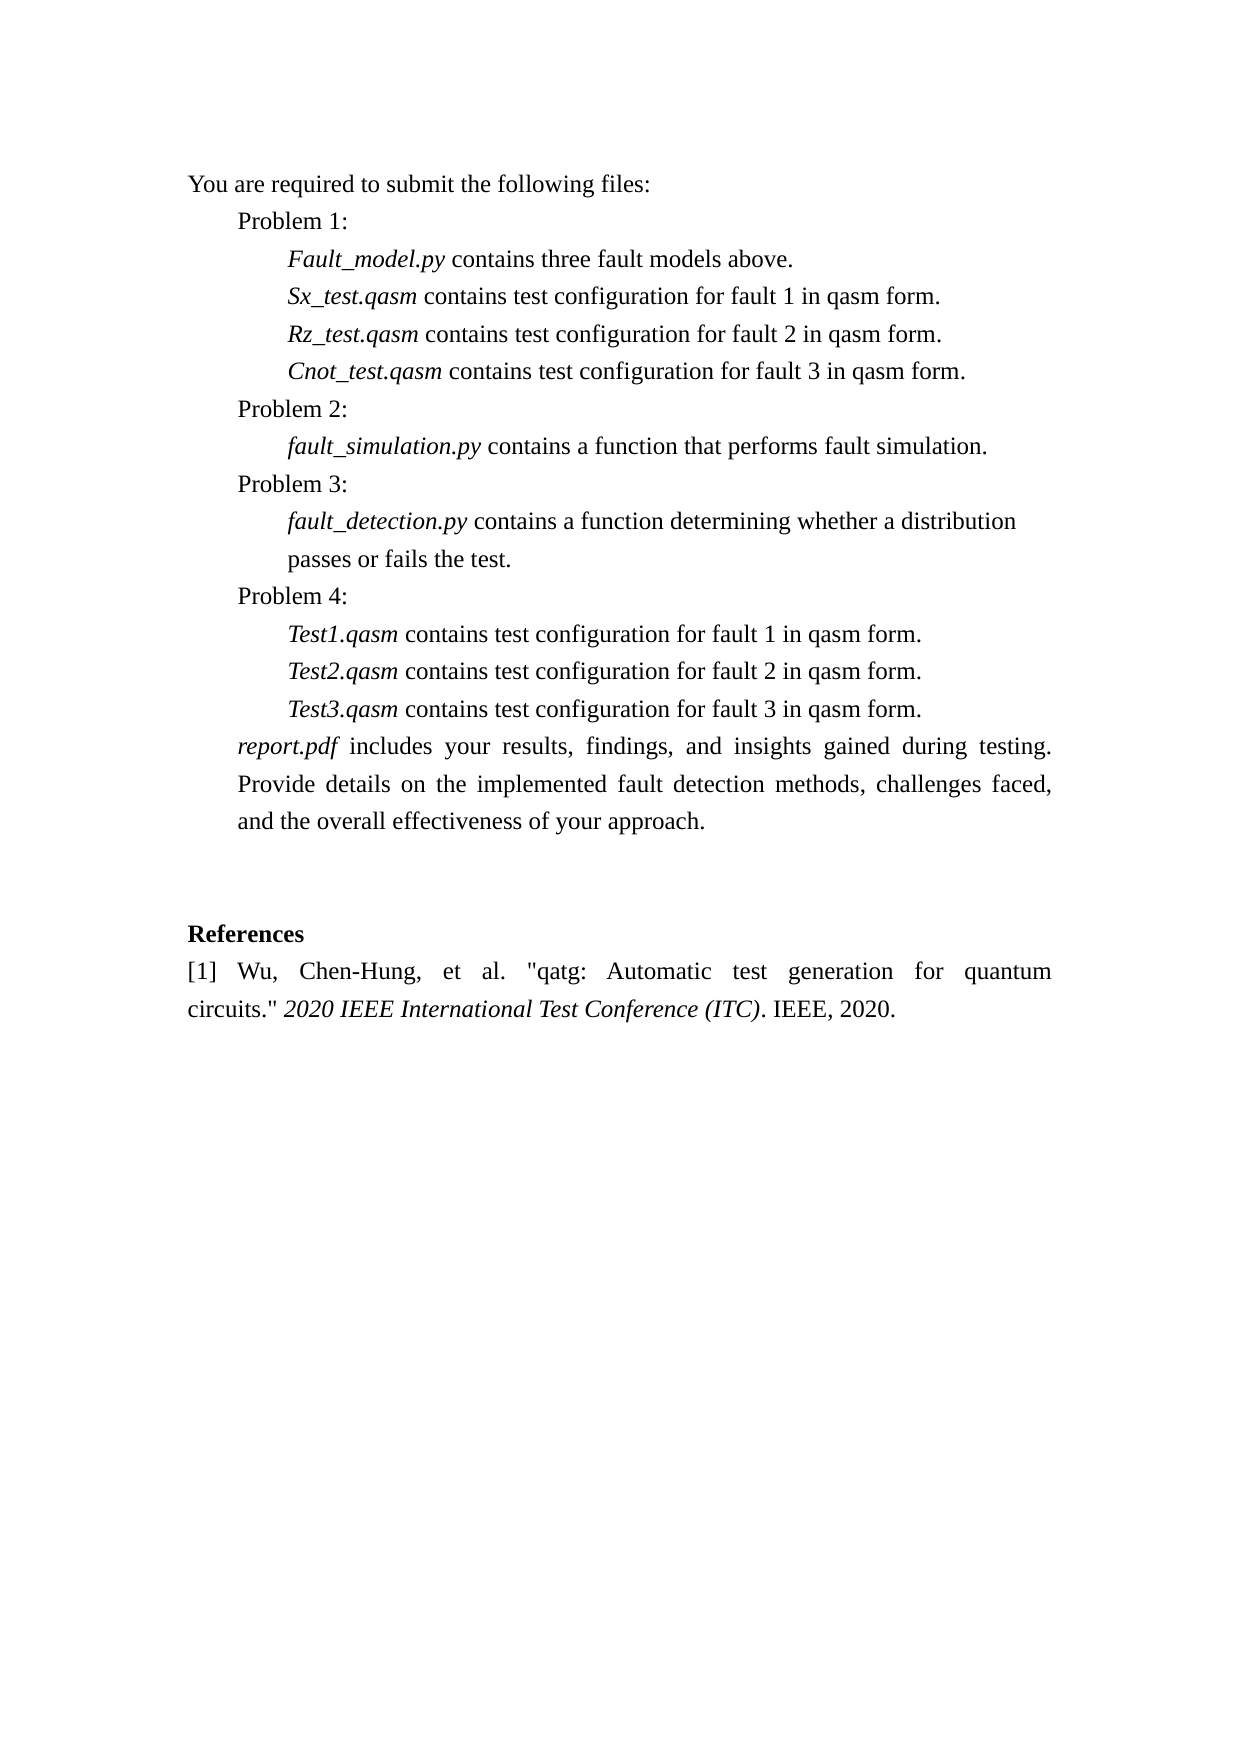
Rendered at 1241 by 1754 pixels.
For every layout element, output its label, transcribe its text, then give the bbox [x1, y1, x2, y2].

text Problem 2: [237, 389, 1053, 427]
text Test2.qasm contains test configuration for fault 2 in qasm form. [237, 652, 1053, 689]
text Test1.qasm contains test configuration for fault 1 in qasm form. [237, 614, 1053, 652]
text [1] Wu, Chen-Hung, et al. "qatg: Automatic test generation for quantum circuits." 2020 IEEE International Test Conference (ITC). IEEE, 2020. [187, 952, 1053, 1027]
text fault_detection.py contains a function determining whether a distribution passes or fails the test. [287, 502, 1053, 577]
text report.pdf includes your results, findings, and insights gained during testing. Provide details on the implemented fault detection methods, challenges faced, and the overall effectiveness of your approach. [237, 727, 1053, 839]
text You are required to submit the following files: [187, 164, 1053, 202]
text Test3.qasm contains test configuration for fault 3 in qasm form. [237, 689, 1053, 727]
text Problem 4: [237, 577, 1053, 614]
text Problem 3: [237, 464, 1053, 502]
text Cnot_test.qasm contains test configuration for fault 3 in qasm form. [187, 352, 1053, 389]
text Fault_model.py contains three fault models above. [187, 239, 1053, 277]
text fault_simulation.py contains a function that performs fault simulation. [237, 427, 1053, 464]
text Problem 1: [187, 202, 1053, 239]
text Rz_test.qasm contains test configuration for fault 2 in qasm form. [187, 314, 1053, 352]
text Sx_test.qasm contains test configuration for fault 1 in qasm form. [187, 277, 1053, 314]
text References [187, 914, 1053, 952]
